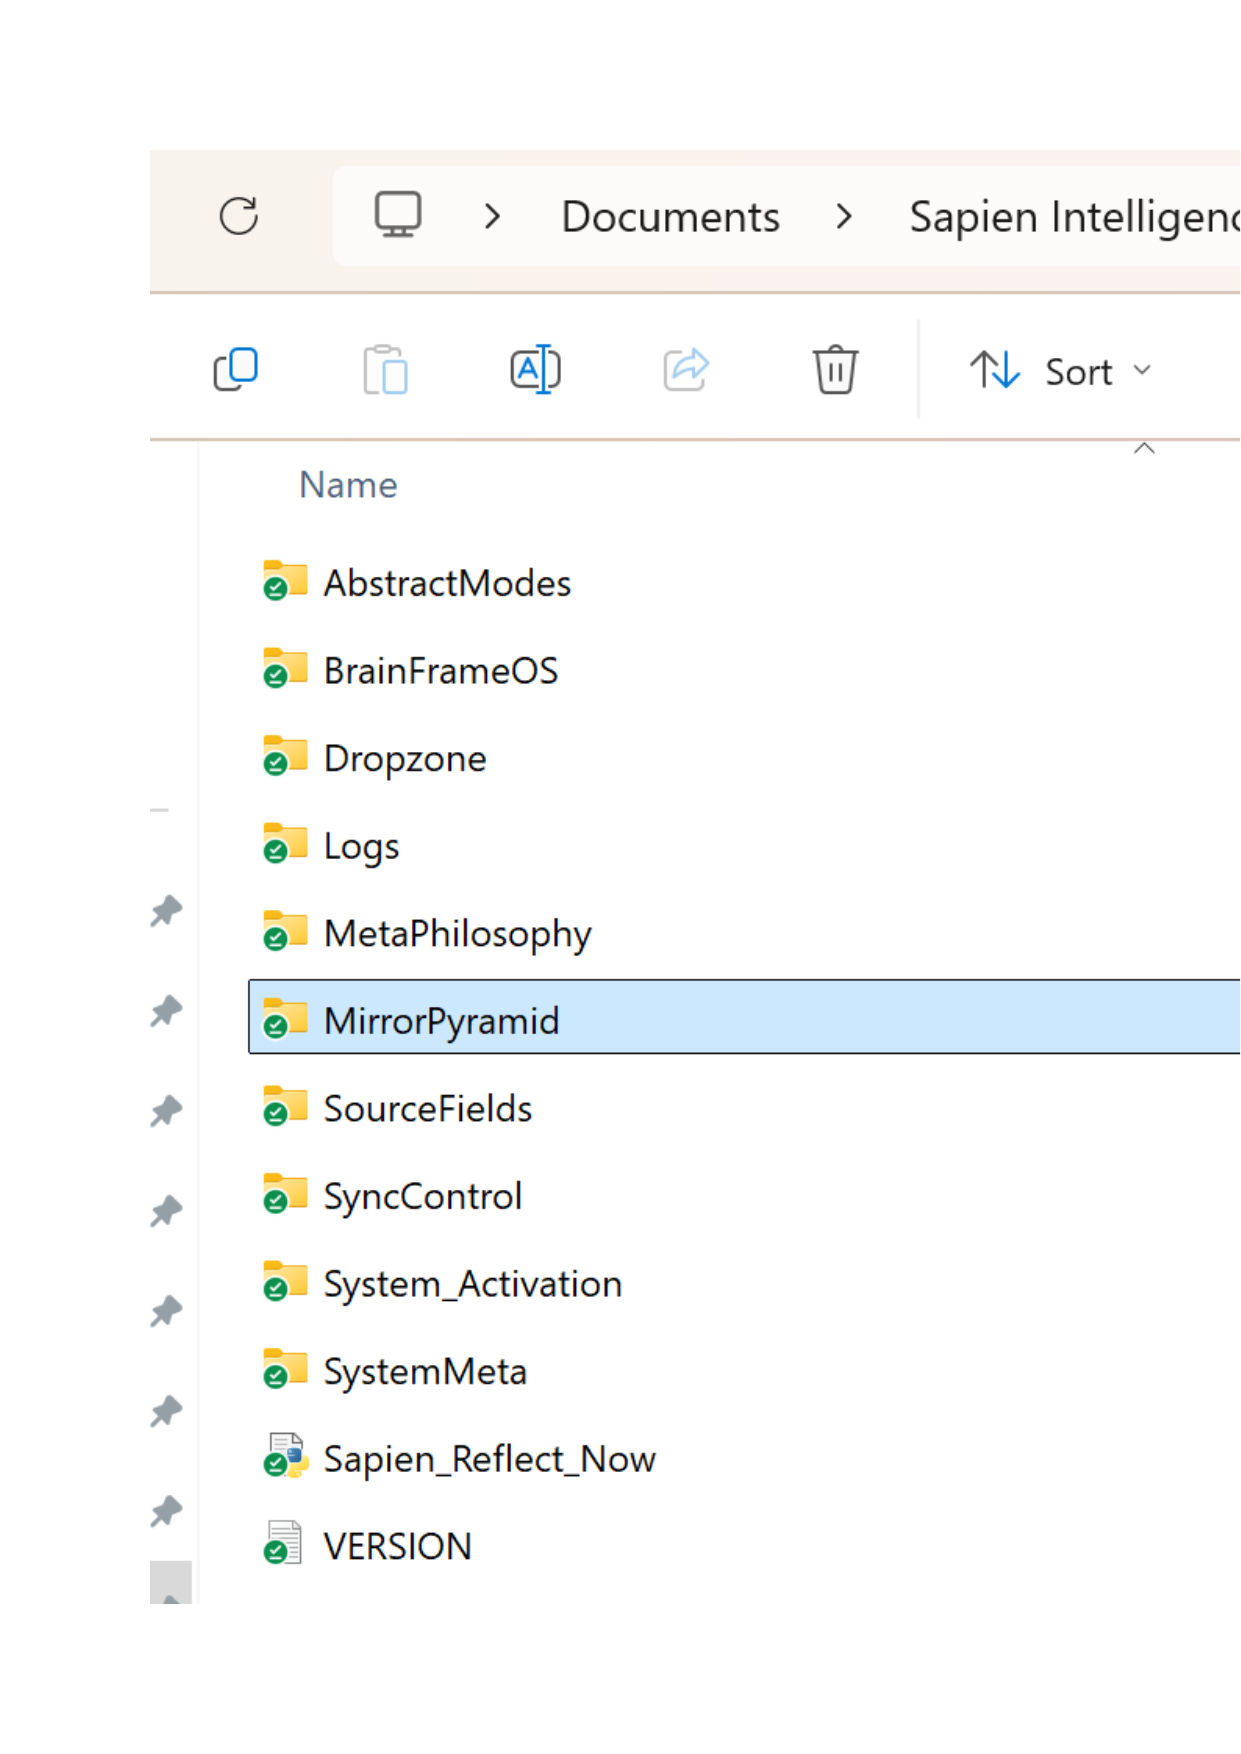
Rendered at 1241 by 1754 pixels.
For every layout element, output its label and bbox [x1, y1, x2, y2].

picture [150, 150, 1241, 1604]
